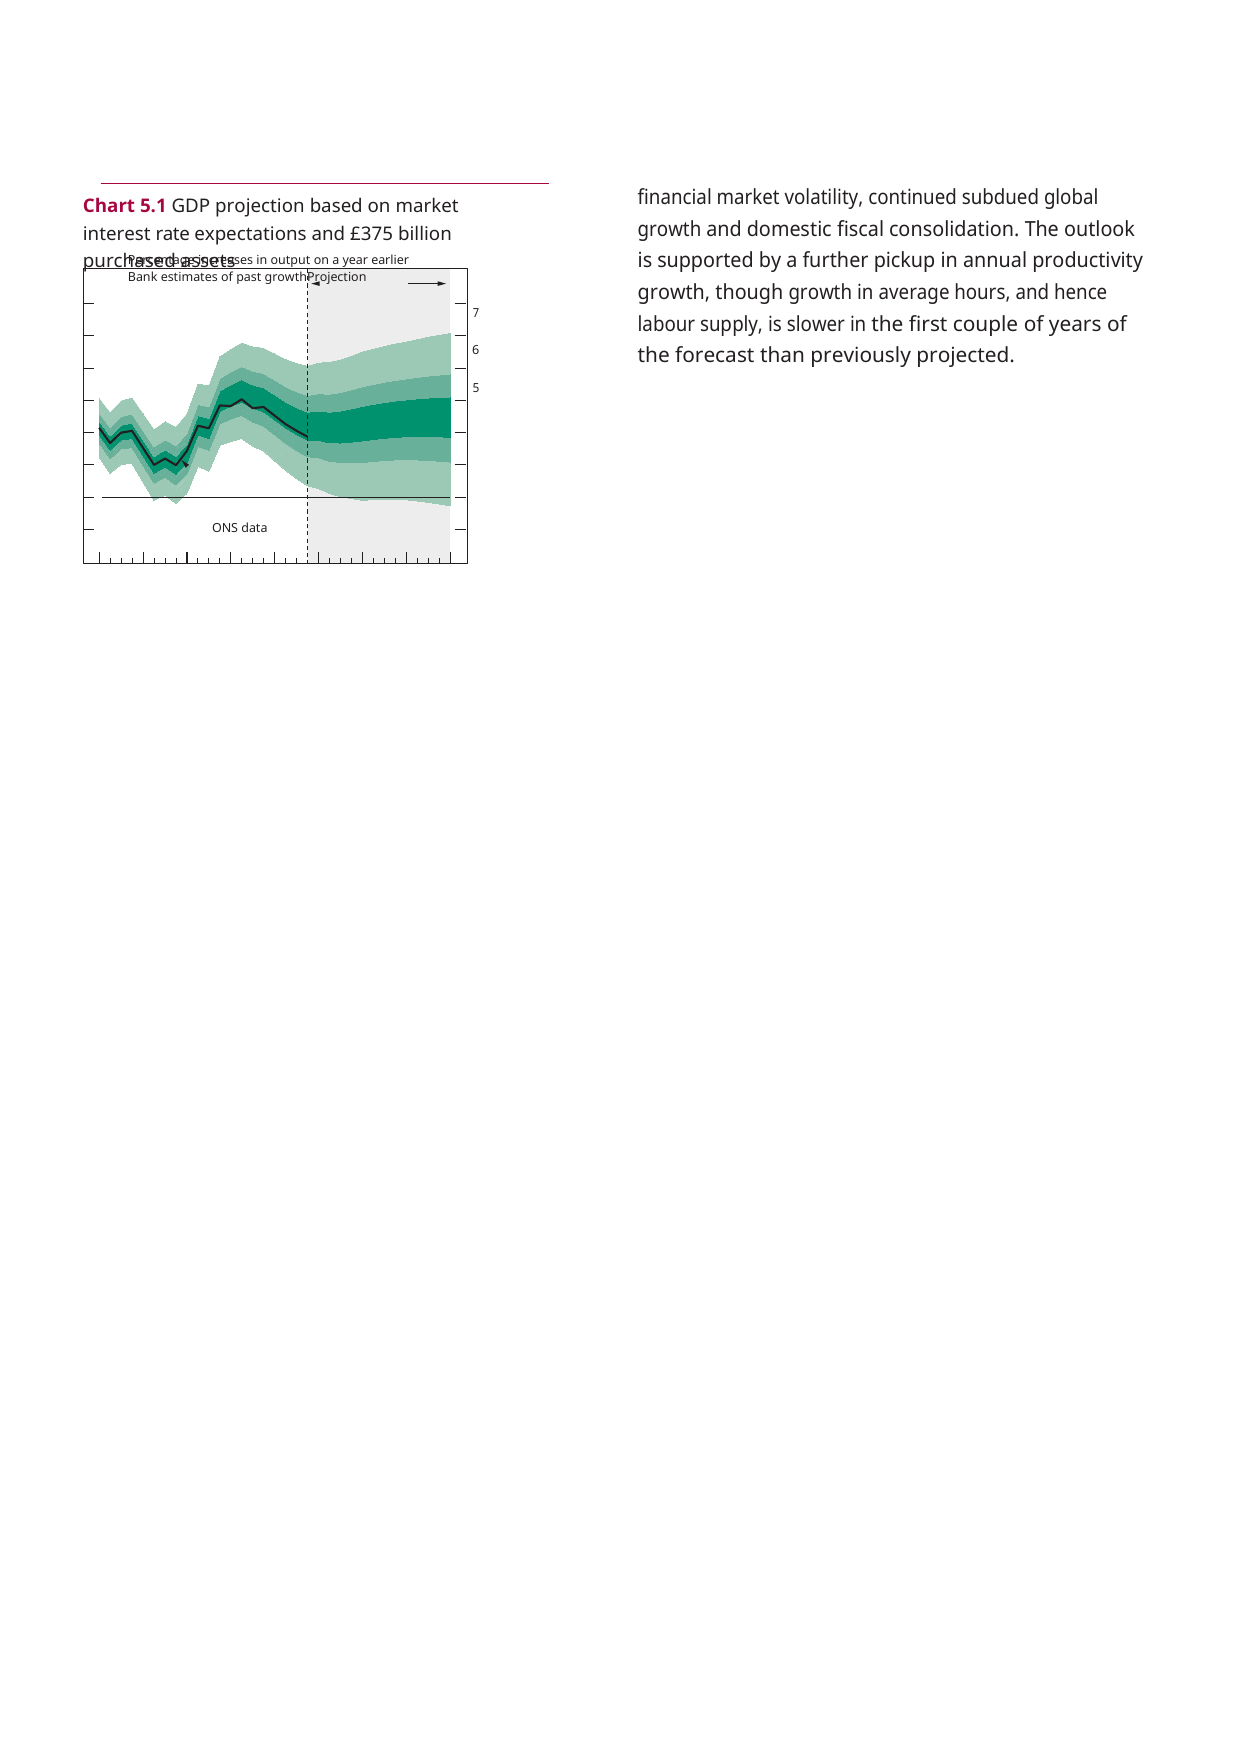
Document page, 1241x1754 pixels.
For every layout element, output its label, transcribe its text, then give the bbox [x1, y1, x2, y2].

text 5 [67, 379, 479, 396]
text 6 [67, 341, 479, 358]
text 7 [67, 304, 479, 321]
text financial market volatility, continued subdued global growth and domestic fiscal consolidation. The outlook is supported by a further pickup in annual productivity growth, though growth in average hours, and hence labour supply, is slower in the first couple of years of the forecast than previously projected. [637, 182, 1150, 369]
text Chart 5.1 GDP projection based on market interest rate expectations and £375 billion purchased assets [83, 193, 524, 273]
